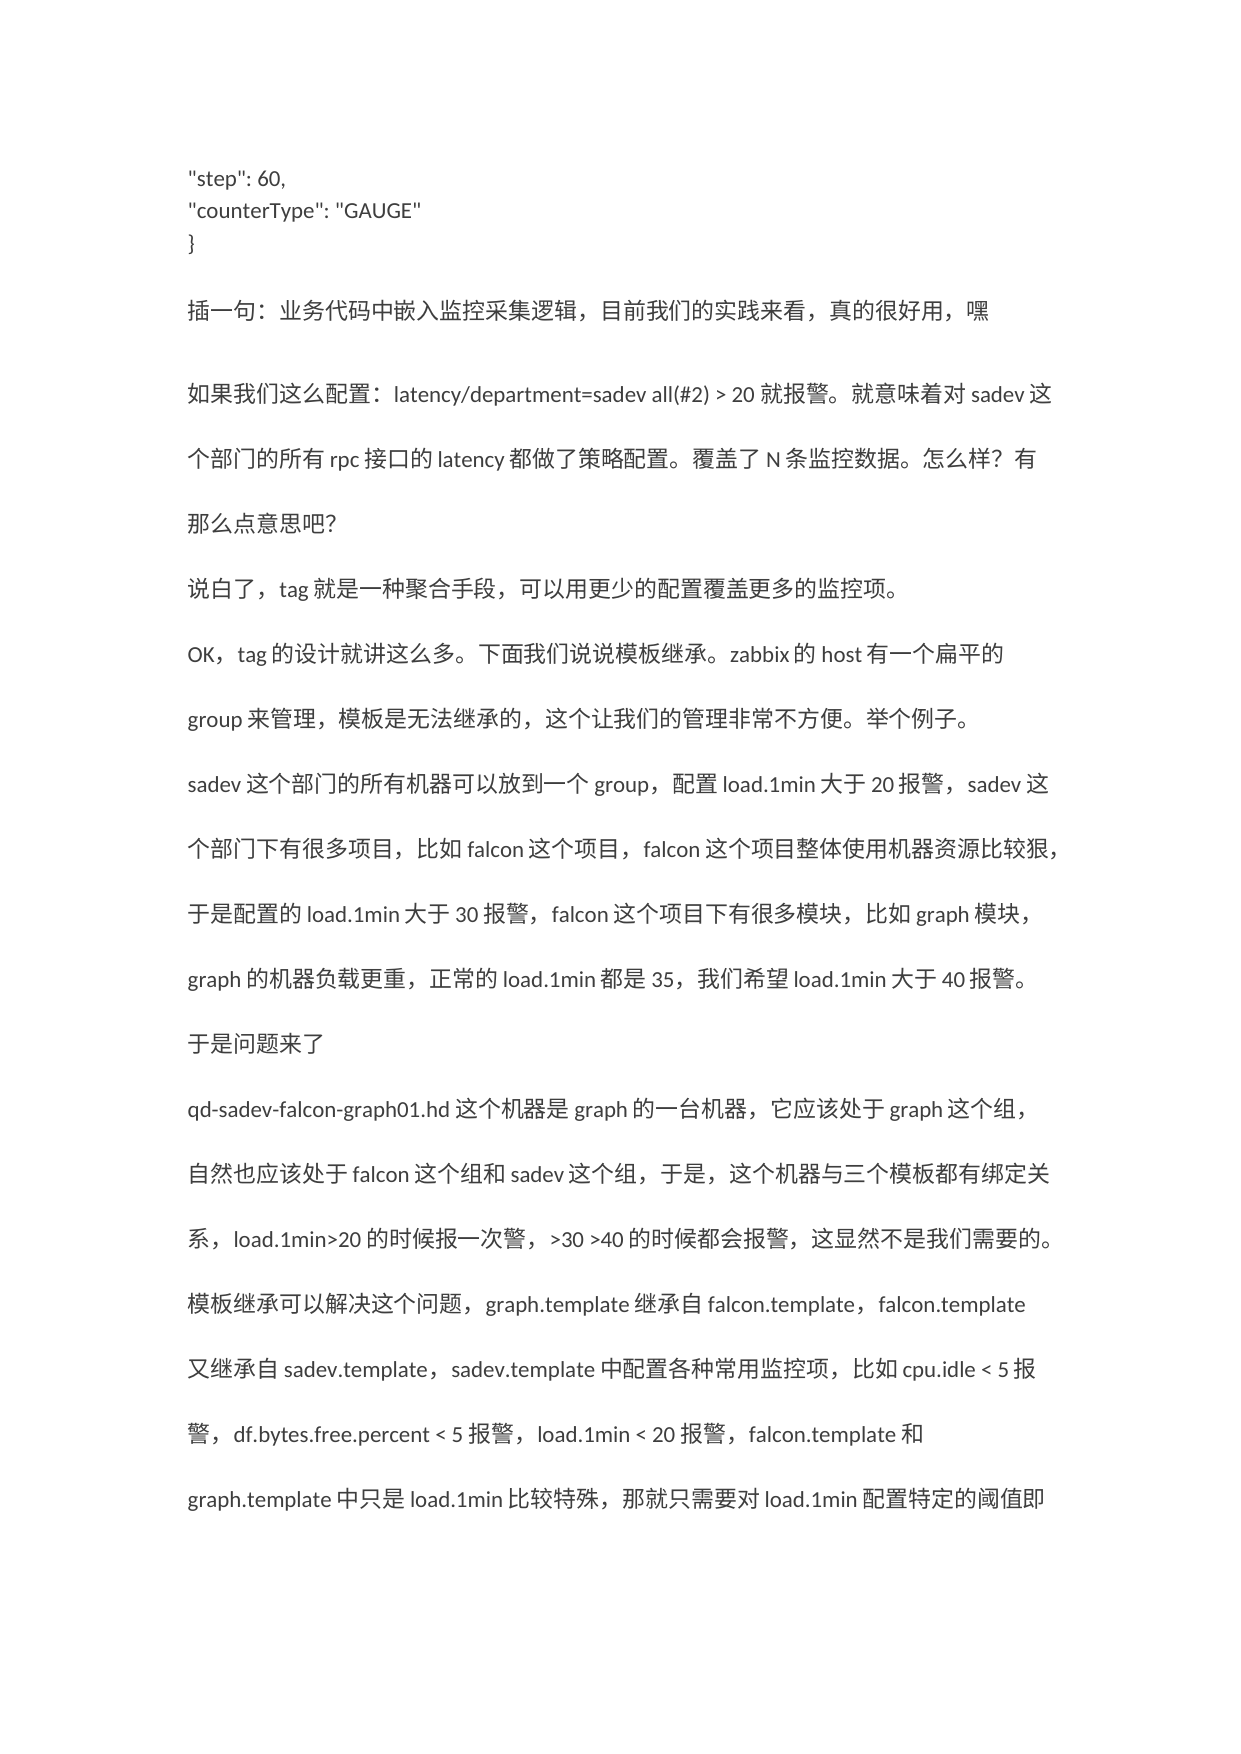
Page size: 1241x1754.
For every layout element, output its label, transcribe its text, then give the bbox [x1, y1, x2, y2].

text "step": 60, [187, 162, 1053, 194]
text 说白了，tag就是一种聚合手段，可以用更少的配置覆盖更多的监控项。 [187, 555, 1053, 620]
text OK，tag的设计就讲这么多。下面我们说说模板继承。zabbix的host有一个扁平的group来管理，模板是无法继承的，这个让我们的管理非常不方便。举个例子。 [187, 620, 1053, 750]
text qd-sadev-falcon-graph01.hd这个机器是graph的一台机器，它应该处于graph这个组，自然也应该处于falcon这个组和sadev这个组，于是，这个机器与三个模板都有绑定关系，load.1min>20的时候报一次警，>30 >40的时候都会报警，这显然不是我们需要的。 [187, 1075, 1053, 1270]
text 插一句：业务代码中嵌入监控采集逻辑，目前我们的实践来看，真的很好用，嘿 [187, 277, 1053, 342]
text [187, 1270, 1053, 1530]
text } [187, 227, 1053, 259]
text "counterType": "GAUGE" [187, 194, 1053, 227]
text 如果我们这么配置：latency/department=sadev all(#2) > 20就报警。就意味着对sadev这个部门的所有rpc接口的latency都做了策略配置。覆盖了N条监控数据。怎么样？有那么点意思吧？ [187, 360, 1053, 555]
text sadev这个部门的所有机器可以放到一个group，配置load.1min大于20报警，sadev这个部门下有很多项目，比如falcon这个项目，falcon这个项目整体使用机器资源比较狠，于是配置的load.1min大于30报警，falcon这个项目下有很多模块，比如graph模块，graph的机器负载更重，正常的load.1min都是35，我们希望load.1min大于40报警。于是问题来了 [187, 750, 1053, 1075]
